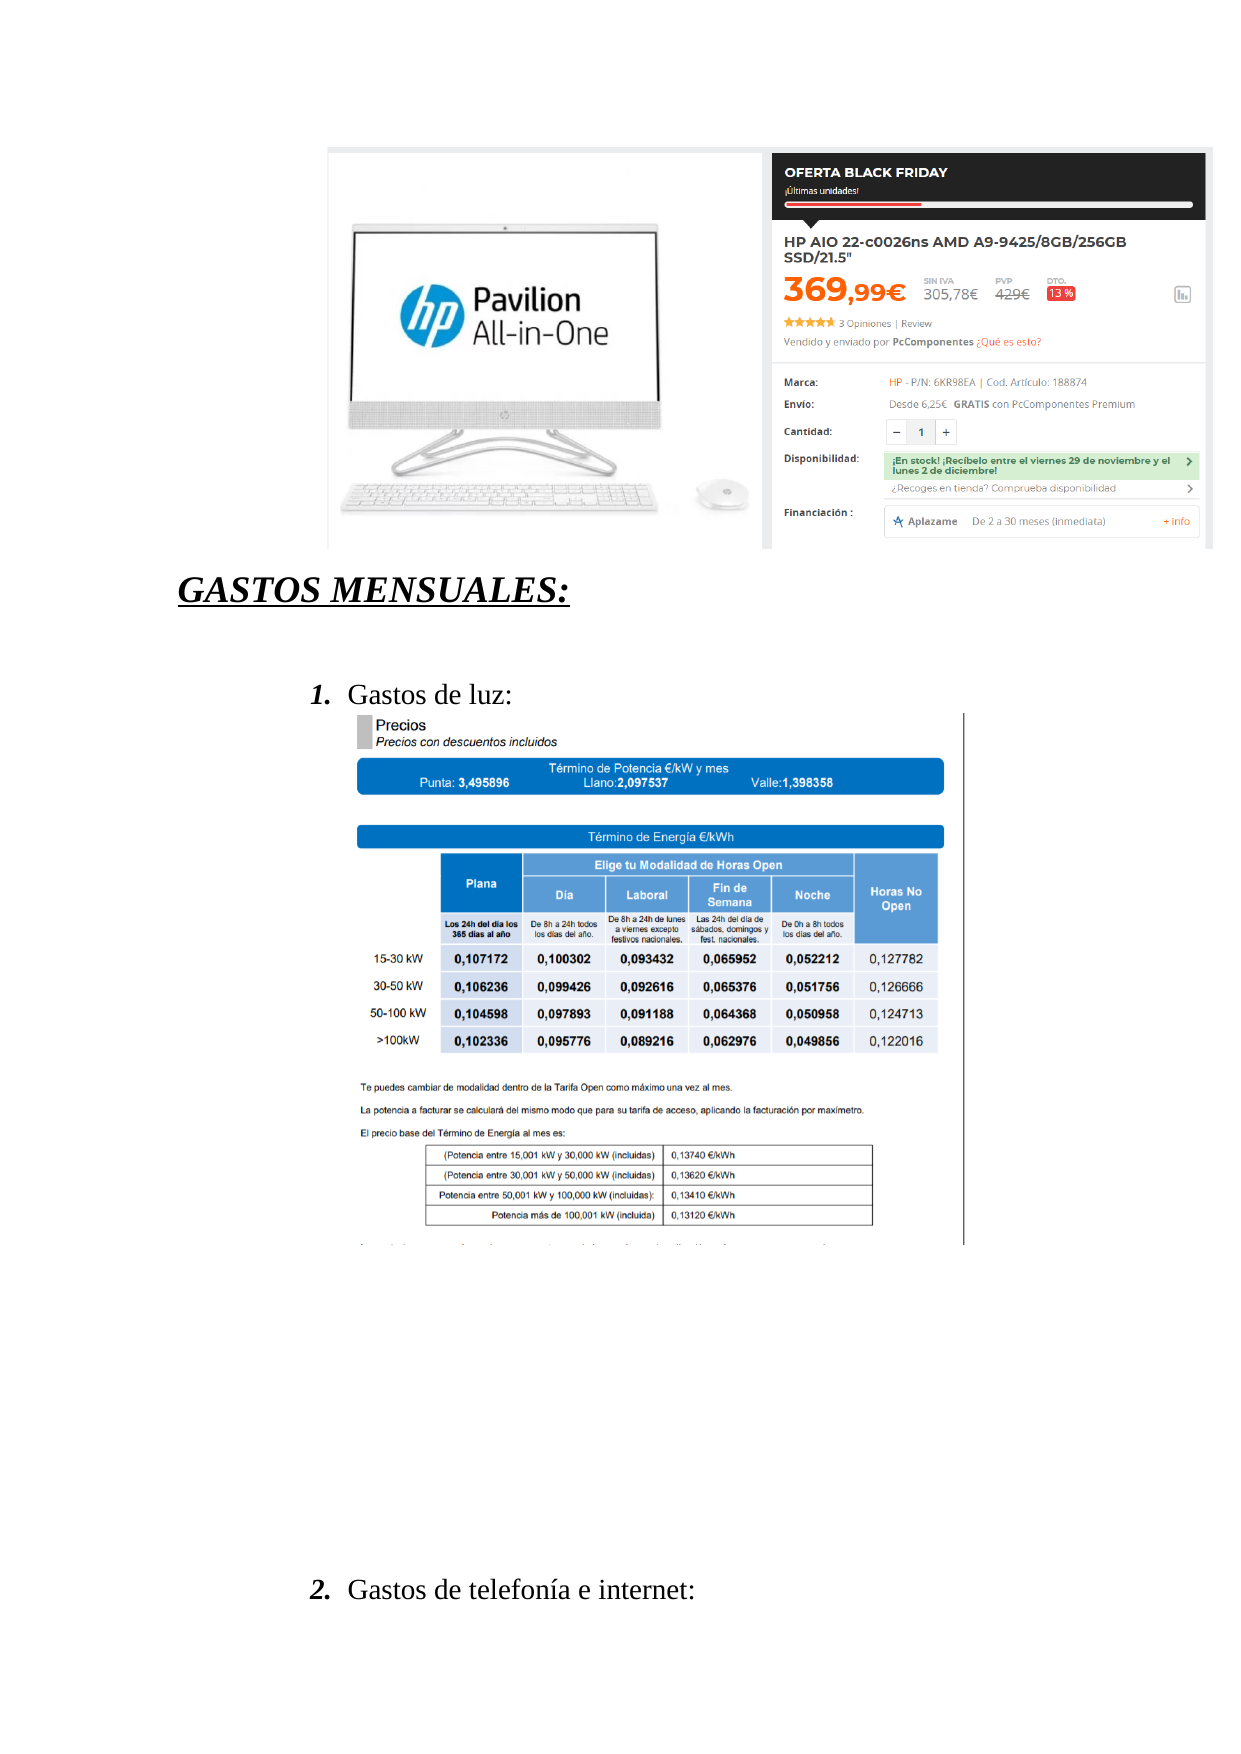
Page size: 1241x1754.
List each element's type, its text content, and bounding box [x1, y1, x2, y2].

list Gastos de luz: [310, 677, 1063, 711]
list Gastos de telefonía e internet: [310, 1572, 1063, 1606]
picture [347, 713, 965, 1245]
text GASTOS MENSUALES: [177, 568, 1063, 611]
picture [327, 147, 1213, 549]
